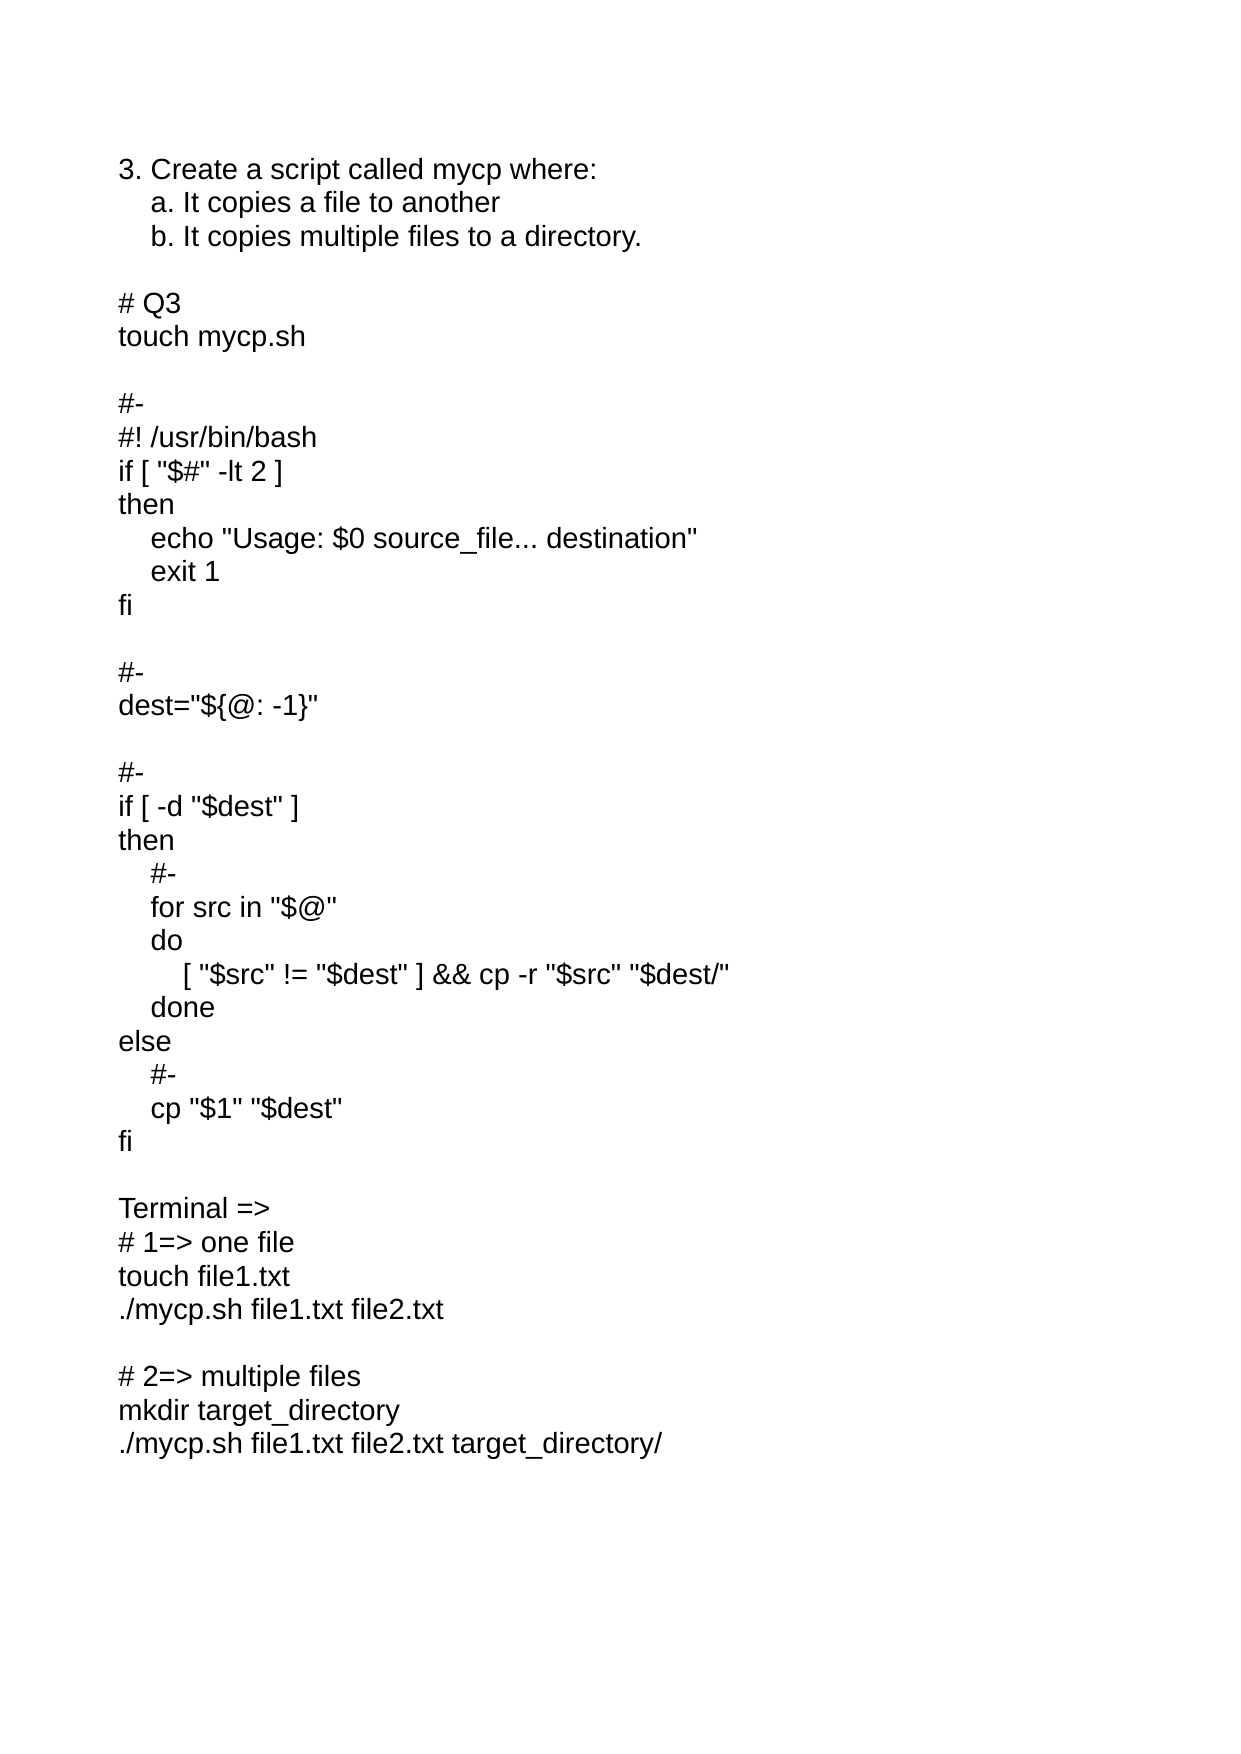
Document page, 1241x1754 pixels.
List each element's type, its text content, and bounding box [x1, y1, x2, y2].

text #- [118, 655, 1122, 688]
text touch mycp.sh [118, 319, 1122, 353]
text ./mycp.sh file1.txt file2.txt [118, 1292, 1122, 1326]
text #- [118, 386, 1122, 420]
text do [118, 923, 1122, 957]
text for src in "$@" [118, 889, 1122, 923]
text touch file1.txt [118, 1258, 1122, 1292]
text #! /usr/bin/bash [118, 420, 1122, 453]
text 3. Create a script called mycp where: [118, 152, 1122, 185]
text done [118, 990, 1122, 1024]
text # Q3 [118, 286, 1122, 319]
text a. It copies a file to another [118, 185, 1122, 219]
text Terminal => [118, 1191, 1122, 1225]
text fi [118, 588, 1122, 621]
text else [118, 1024, 1122, 1057]
text then [118, 822, 1122, 856]
text then [118, 487, 1122, 521]
text [ "$src" != "$dest" ] && cp -r "$src" "$dest/" [118, 957, 1122, 990]
text cp "$1" "$dest" [118, 1091, 1122, 1124]
text #- [118, 1057, 1122, 1091]
text if [ -d "$dest" ] [118, 789, 1122, 822]
text mkdir target_directory [118, 1393, 1122, 1426]
text # 2=> multiple files [118, 1359, 1122, 1393]
text b. It copies multiple files to a directory. [118, 219, 1122, 252]
text echo "Usage: $0 source_file... destination" [118, 521, 1122, 554]
text fi [118, 1124, 1122, 1158]
text #- [118, 755, 1122, 789]
text #- [118, 856, 1122, 889]
text ./mycp.sh file1.txt file2.txt target_directory/ [118, 1426, 1122, 1460]
text # 1=> one file [118, 1225, 1122, 1258]
text if [ "$#" -lt 2 ] [118, 453, 1122, 487]
text exit 1 [118, 554, 1122, 588]
text dest="${@: -1}" [118, 688, 1122, 722]
